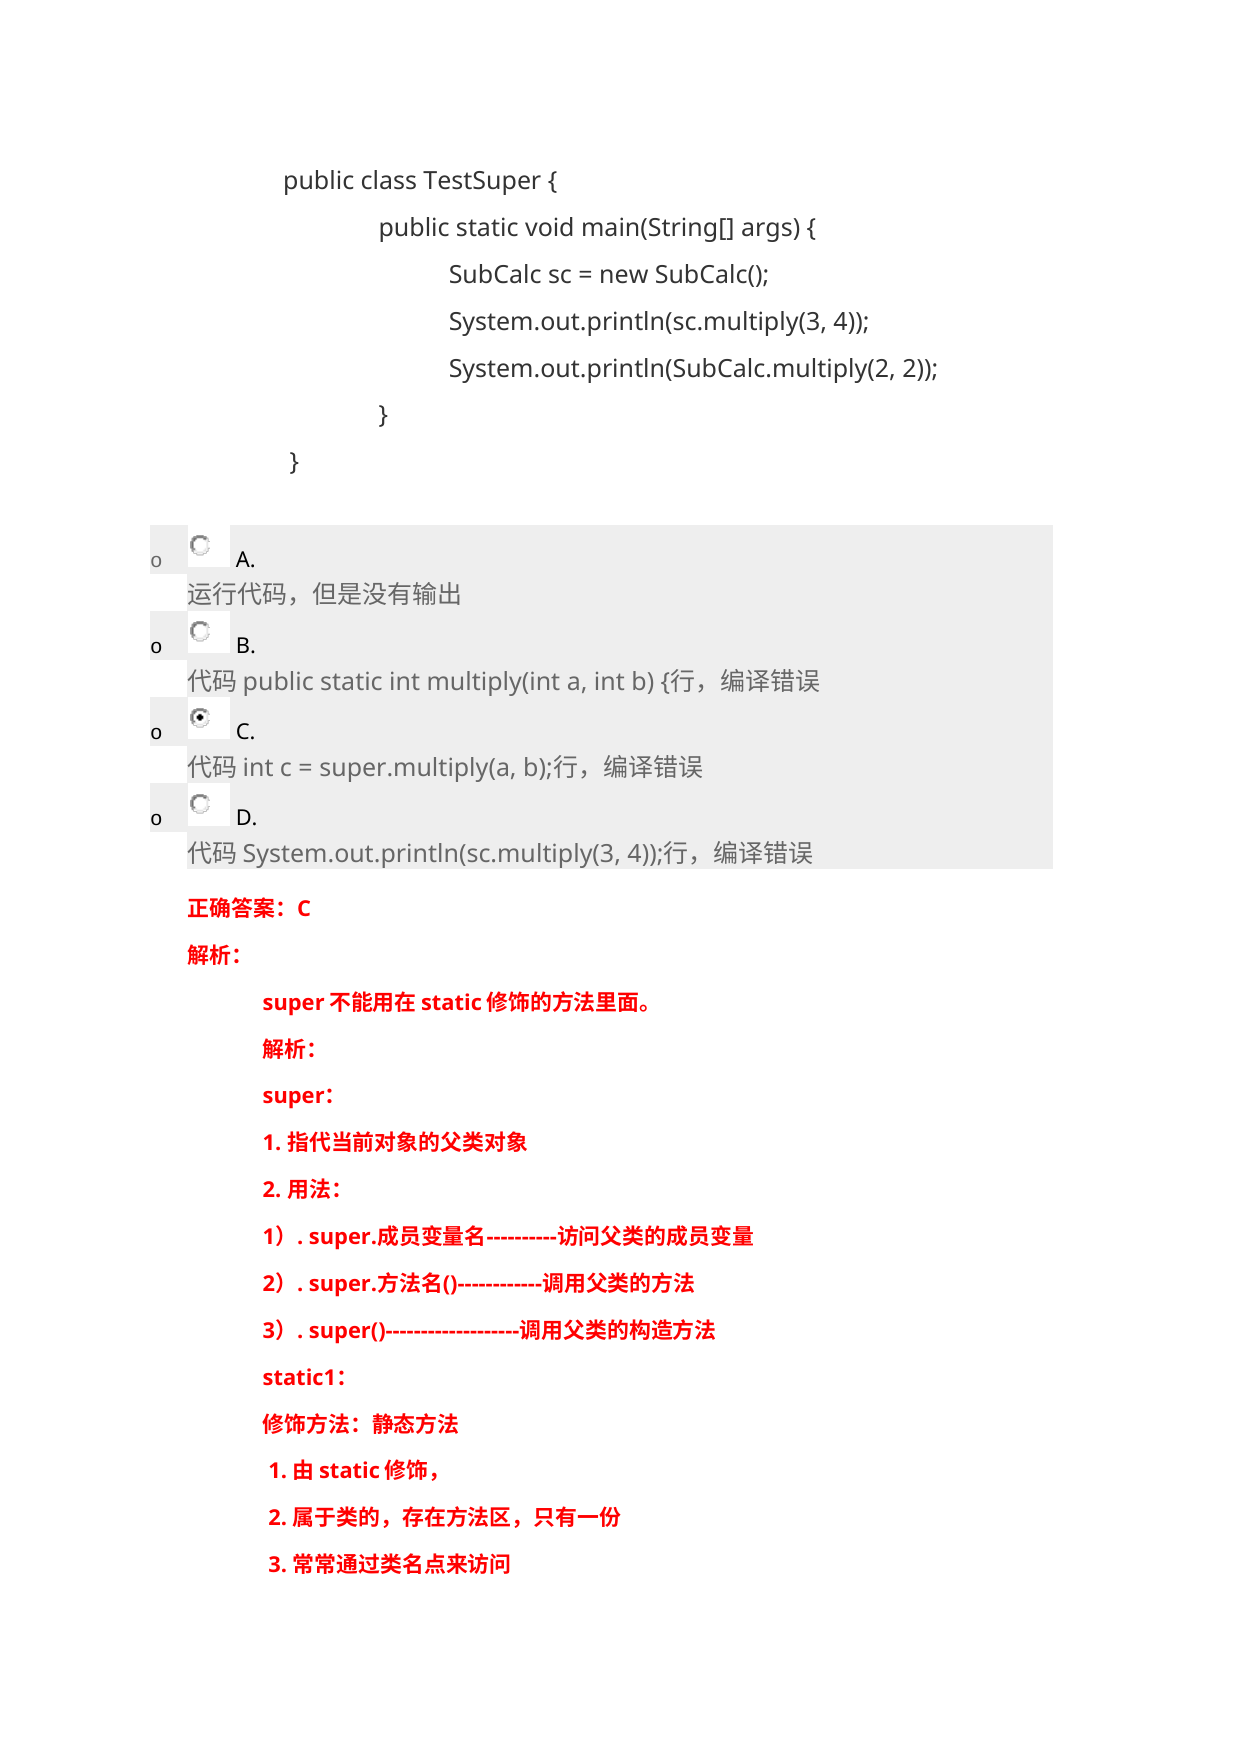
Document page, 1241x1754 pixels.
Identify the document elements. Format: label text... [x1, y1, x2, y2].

text public static void main(String[] args) { [187, 197, 1053, 244]
text SubCalc sc = new SubCalc(); System.out.println(sc.multiply(3, 4)); System.out.println(SubCalc.multiply(2, 2)); [448, 244, 1053, 384]
text public class TestSuper { [187, 150, 1053, 197]
text super： [187, 1063, 1009, 1110]
list A. [150, 525, 1053, 574]
text 正确答案：C [187, 885, 1053, 923]
text } [187, 431, 1053, 478]
text 解析： [187, 923, 1009, 969]
list B. [150, 611, 1053, 660]
text 1. 指代当前对象的父类对象 [187, 1110, 1009, 1157]
text 解析： [187, 1016, 1009, 1063]
list C. [150, 697, 1053, 746]
text 1. 由static修饰， [187, 1438, 1009, 1485]
text 2. 用法： [187, 1157, 1009, 1204]
text 代码public static int multiply(int a, int b) {行，编译错误 [187, 660, 1053, 697]
text 修饰方法：静态方法 [187, 1391, 1009, 1438]
list D. [150, 783, 1053, 832]
text 3）. super()-------------------调用父类的构造方法 [187, 1298, 1009, 1344]
text 3. 常常通过类名点来访问 [187, 1532, 1009, 1579]
text super不能用在static修饰的方法里面。 [187, 969, 1009, 1016]
text 代码int c = super.multiply(a, b);行，编译错误 [187, 746, 1053, 783]
text static1： [187, 1344, 1009, 1391]
text 2. 属于类的，存在方法区，只有一份 [187, 1485, 1009, 1532]
text 运行代码，但是没有输出 [187, 574, 1053, 611]
text } [187, 384, 1053, 431]
text 代码System.out.println(sc.multiply(3, 4));行，编译错误 [187, 832, 1053, 869]
text 2）. super.方法名()------------调用父类的方法 [187, 1251, 1009, 1298]
text 1）. super.成员变量名----------访问父类的成员变量 [187, 1204, 1009, 1251]
